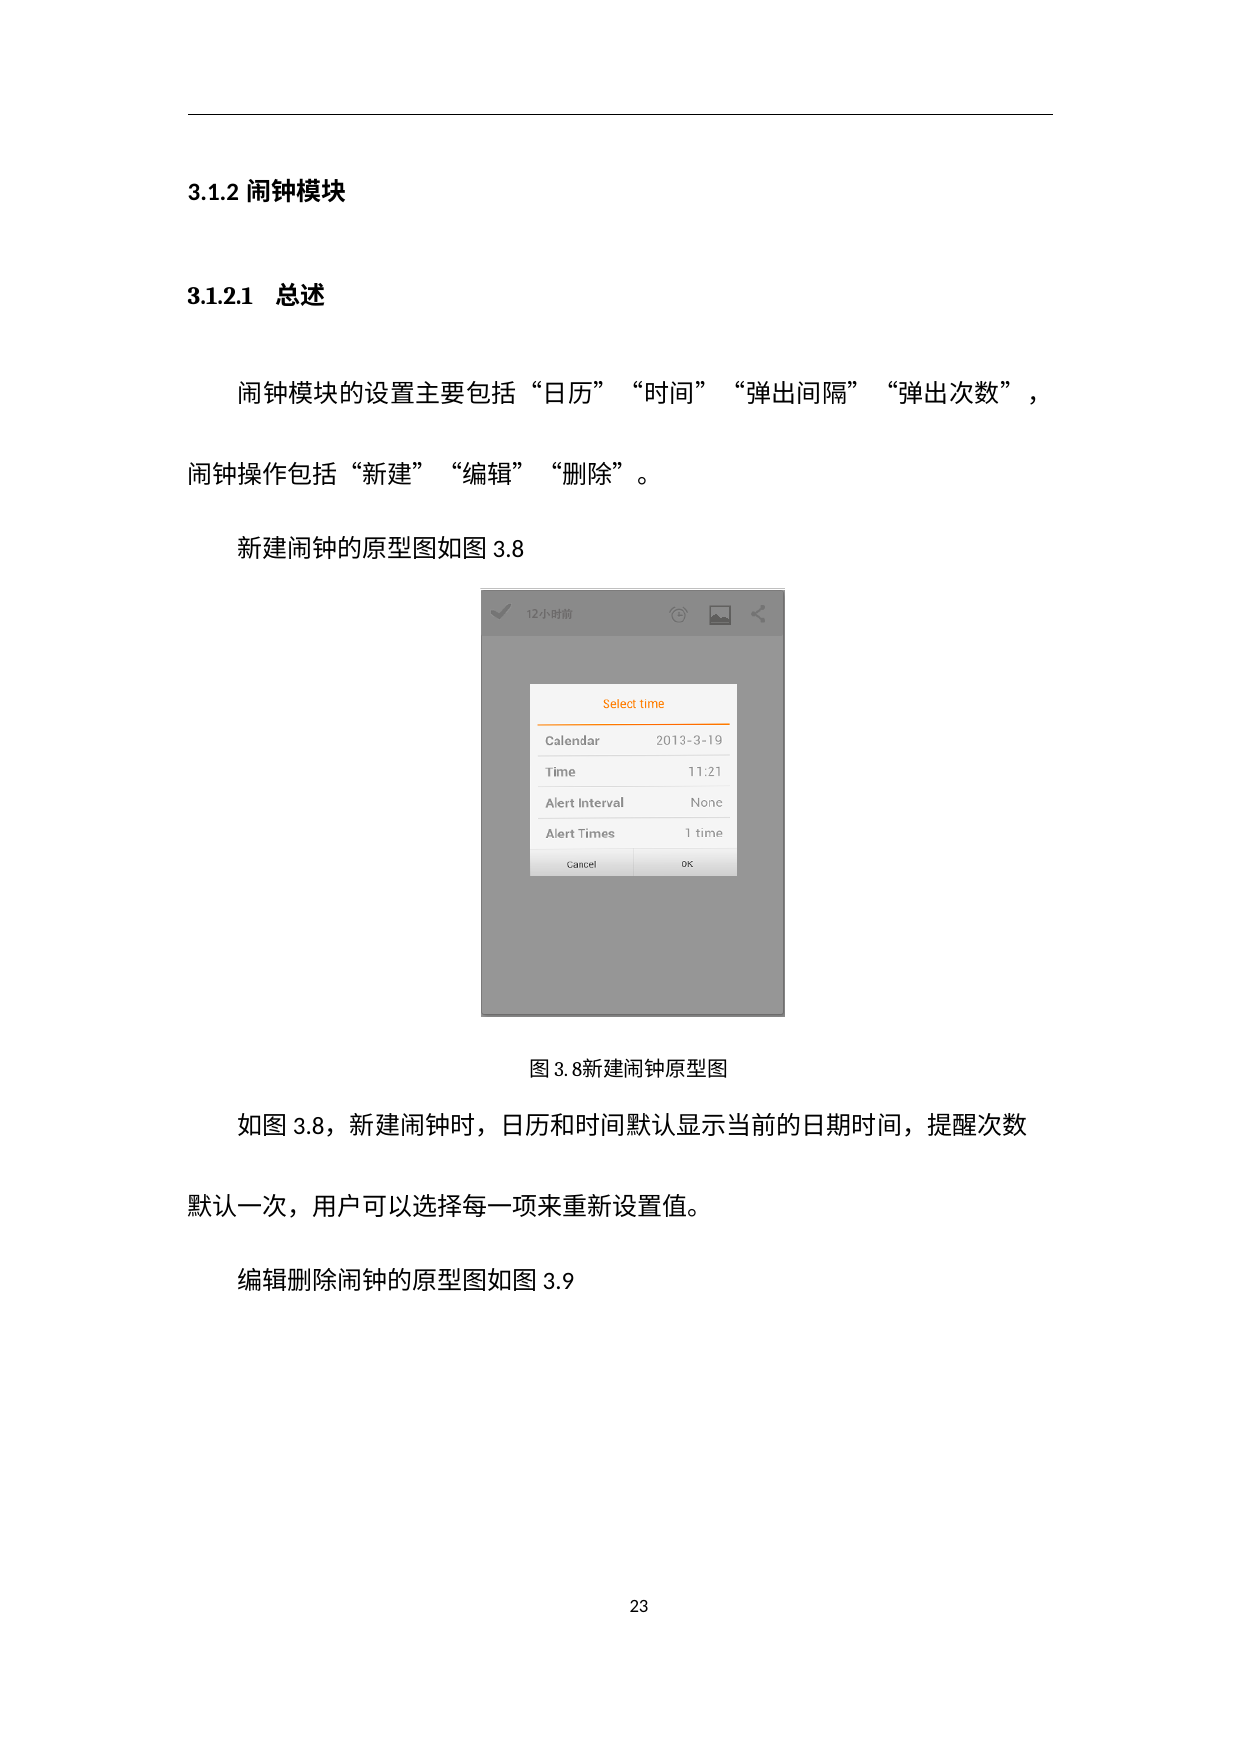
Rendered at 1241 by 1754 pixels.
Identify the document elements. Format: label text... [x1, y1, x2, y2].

subtitle 总述 [187, 261, 1028, 326]
subtitle 闹钟模块 [187, 157, 1053, 222]
text 闹钟模块的设置主要包括“日历”“时间”“弹出间隔”“弹出次数”，闹钟操作包括“新建”“编辑”“删除”。 [187, 359, 1028, 505]
text 图3. 8新建闹钟原型图 [187, 1051, 1028, 1083]
text 编辑删除闹钟的原型图如图3.9 [187, 1246, 1028, 1311]
picture [480, 588, 785, 1017]
text 新建闹钟的原型图如图3.8 [187, 514, 1028, 579]
text 如图3.8，新建闹钟时，日历和时间默认显示当前的日期时间，提醒次数默认一次，用户可以选择每一项来重新设置值。 [187, 1091, 1028, 1237]
